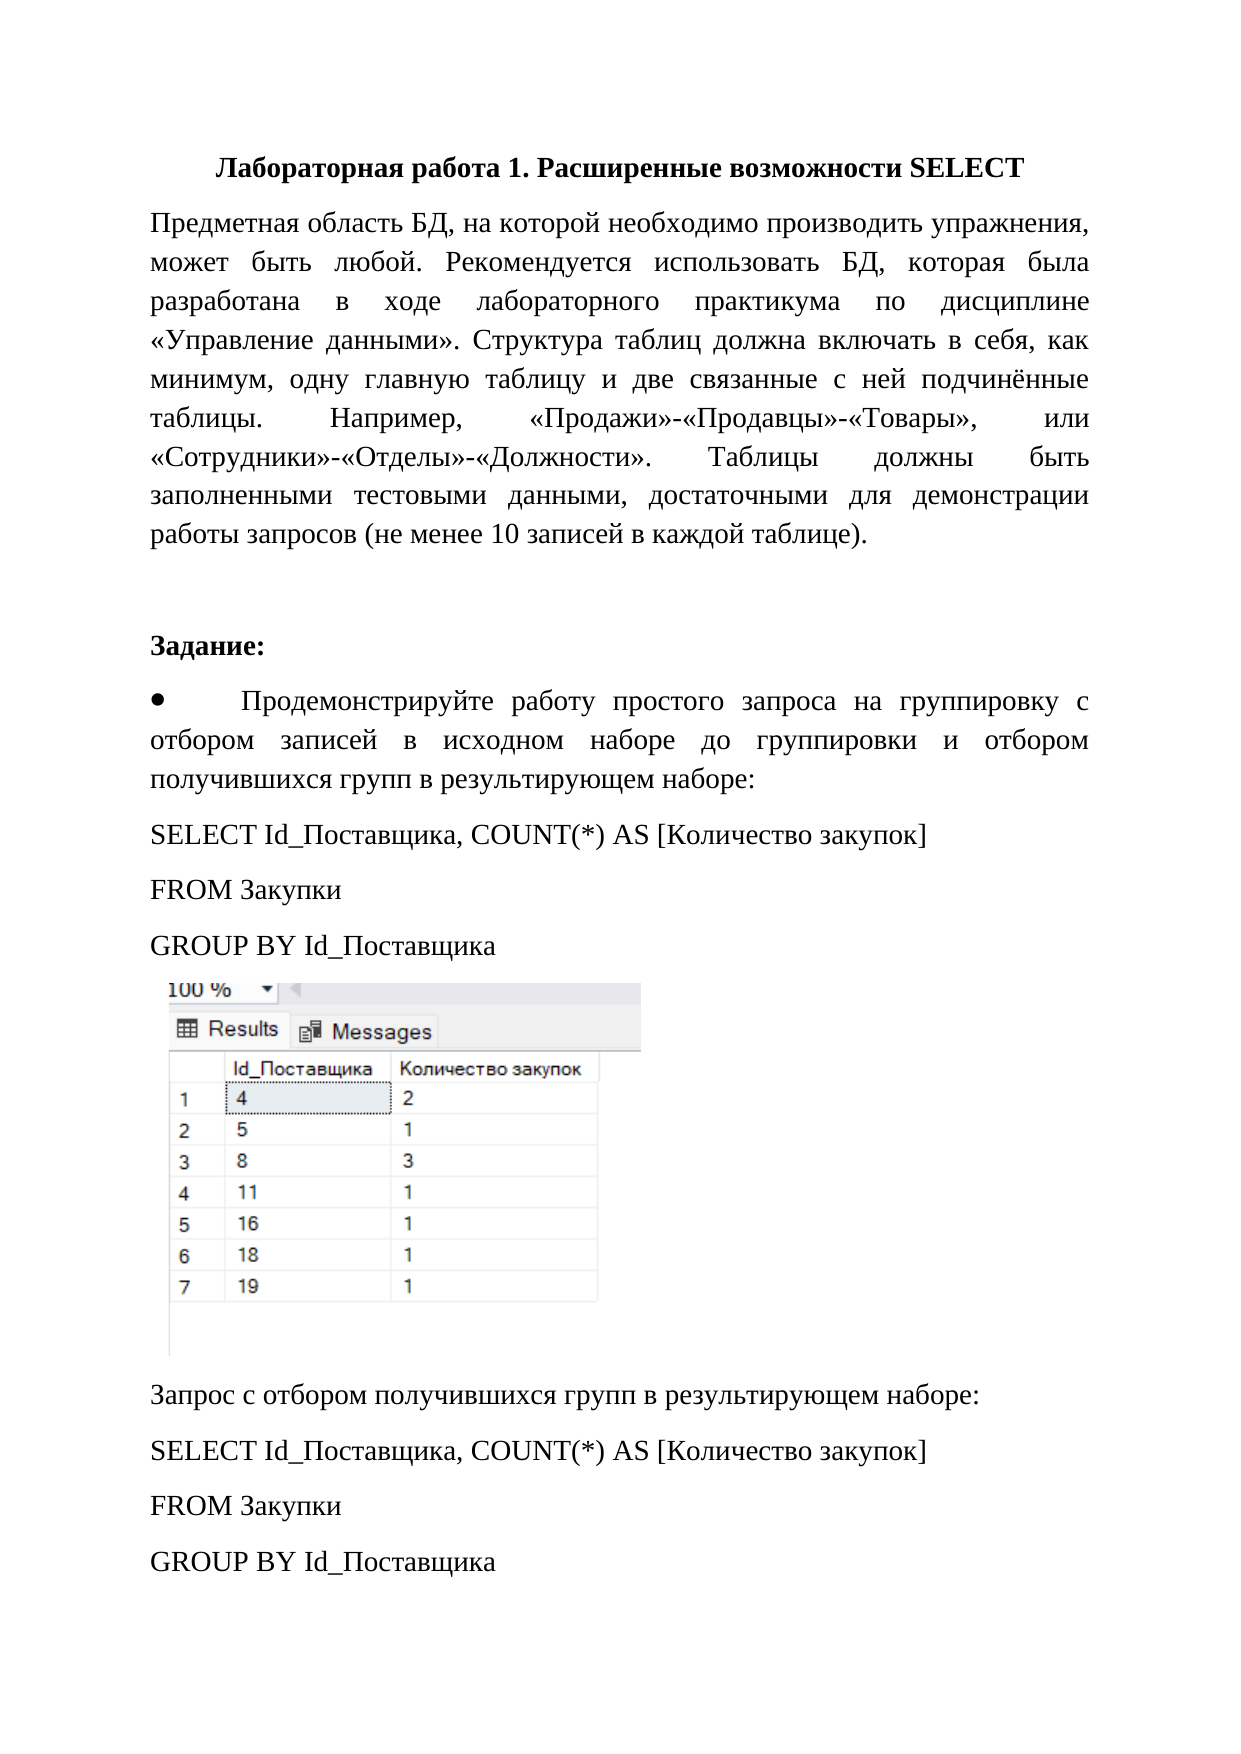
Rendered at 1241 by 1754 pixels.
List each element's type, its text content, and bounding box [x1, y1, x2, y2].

text Запрос с отбором получившихся групп в результирующем наборе: [150, 1377, 1090, 1411]
text SELECT Id_Поставщика, COUNT(*) AS [Количество закупок] [150, 817, 1090, 850]
text Предметная область БД, на которой необходимо производить упражнения, может быть любой. Рекомендуется использовать БД, которая была разработана в ходе лабораторного практикума по дисциплине «Управление данными». Структура таблиц должна включать в себя, как минимум, одну главную таблицу и две связанные с ней подчинённые таблицы. Например, «Продажи»-«Продавцы»-«Товары», или «Сотрудники»-«Отделы»-«Должности». Таблицы должны быть заполненными тестовыми данными, достаточными для демонстрации работы запросов (не менее 10 записей в каждой таблице). [150, 206, 1090, 550]
text Лабораторная работа 1. Расширенные возможности SELECT [150, 150, 1090, 183]
text SELECT Id_Поставщика, COUNT(*) AS [Количество закупок] [150, 1433, 1090, 1466]
text FROM Закупки [150, 1488, 1090, 1522]
text GROUP BY Id_Поставщика [150, 1544, 1090, 1577]
text FROM Закупки [150, 872, 1090, 906]
text ⦁ Продемонстрируйте работу простого запроса на группировку с отбором записей в исходном наборе до группировки и отбором получившихся групп в результирующем наборе: [150, 683, 1090, 795]
text GROUP BY Id_Поставщика [150, 928, 1090, 961]
text Задание: [150, 628, 1090, 662]
